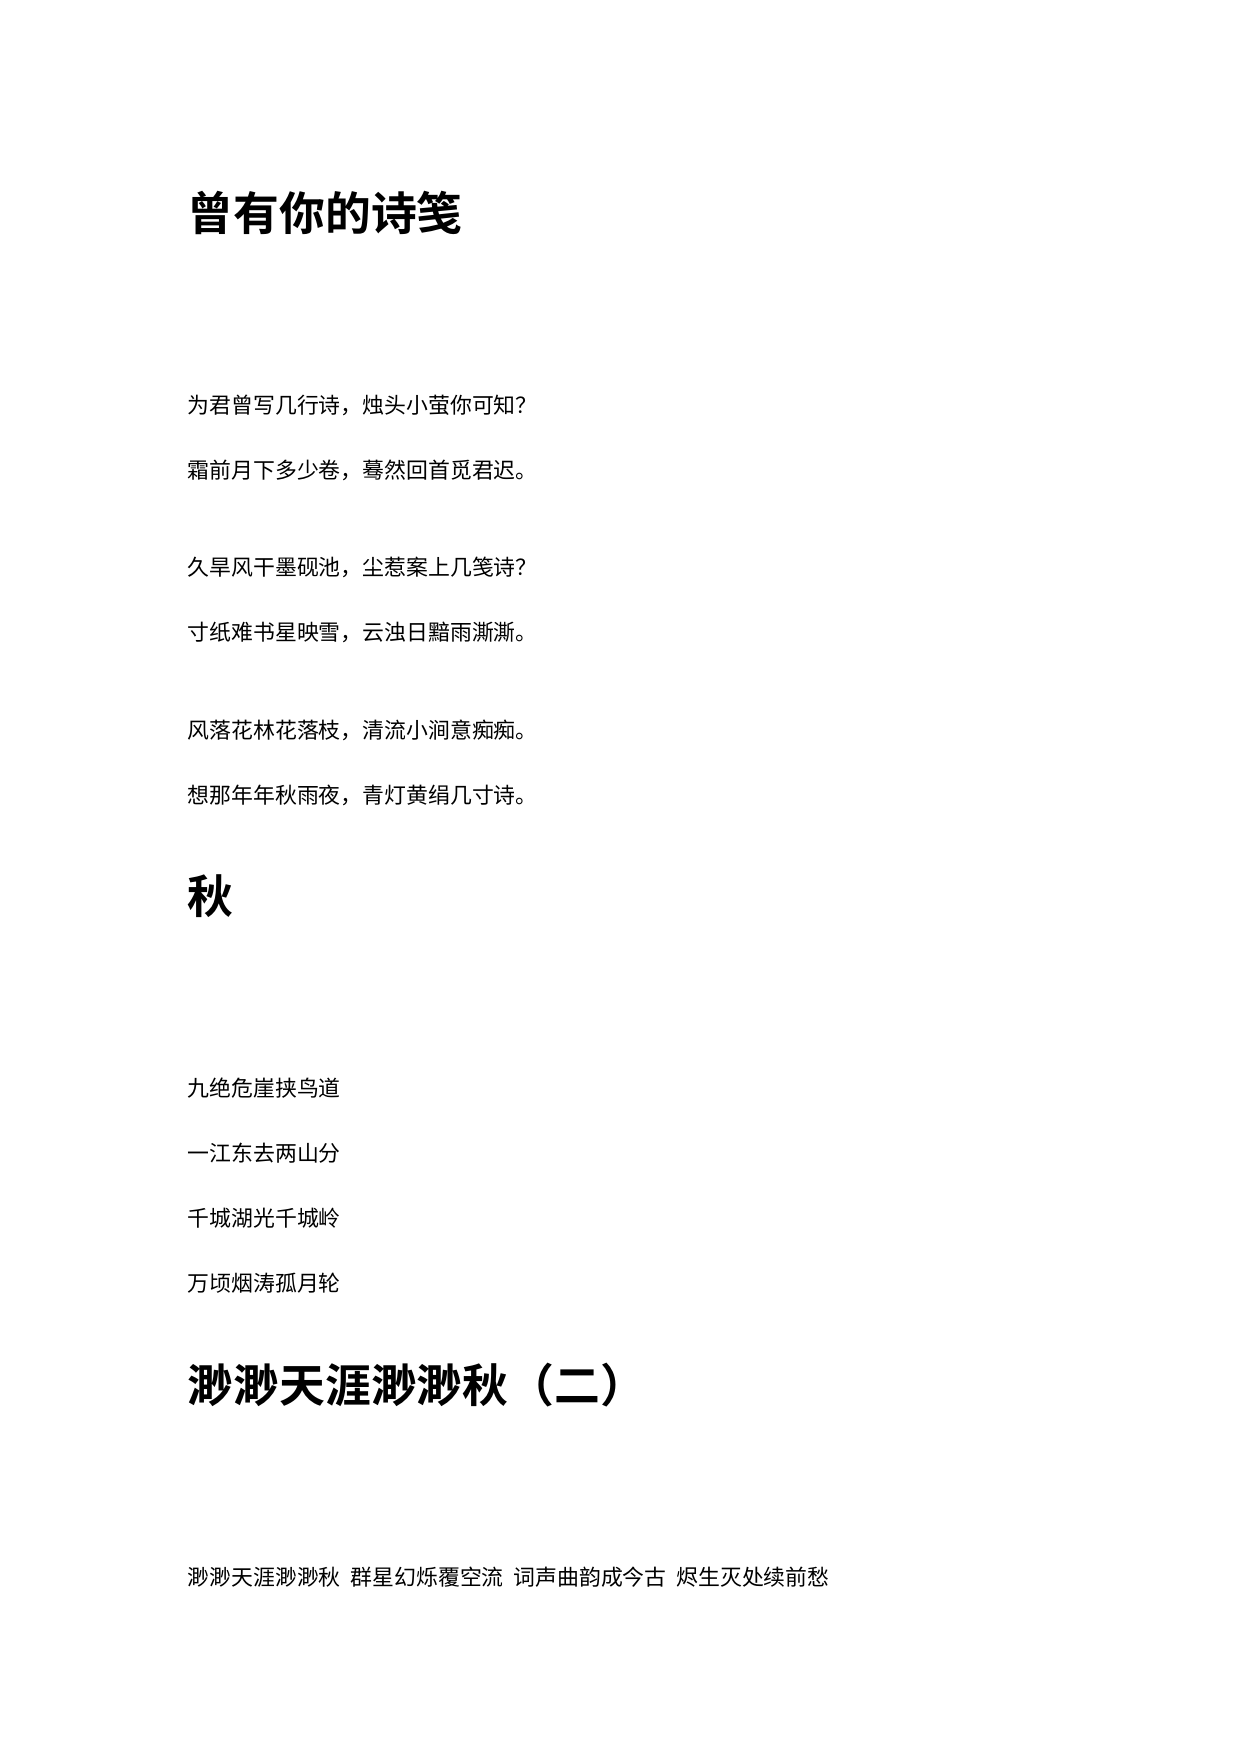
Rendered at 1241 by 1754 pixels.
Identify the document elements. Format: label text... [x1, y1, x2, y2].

text 风落花林花落枝，清流小涧意痴痴。 [187, 712, 1053, 745]
subtitle 渺渺天涯渺渺秋（二） [187, 1334, 1053, 1431]
text 千城湖光千城岭 [187, 1201, 1053, 1233]
text 为君曾写几行诗，烛头小萤你可知？ [187, 387, 1053, 420]
text 想那年年秋雨夜，青灯黄绢几寸诗。 [187, 777, 1053, 810]
text 渺渺天涯渺渺秋 群星幻烁覆空流 词声曲韵成今古 烬生灭处续前愁 [187, 1559, 1053, 1592]
text 万顷烟涛孤月轮 [187, 1266, 1053, 1298]
subtitle 曾有你的诗笺 [187, 162, 1053, 259]
text 九绝危崖挟鸟道 [187, 1071, 1053, 1103]
text 一江东去两山分 [187, 1136, 1053, 1168]
subtitle 秋 [187, 845, 1053, 943]
text 霜前月下多少卷，蓦然回首觅君迟。 [187, 452, 1053, 485]
text 寸纸难书星映雪，云浊日黯雨澌澌。 [187, 615, 1053, 647]
text 久旱风干墨砚池，尘惹案上几笺诗？ [187, 550, 1053, 582]
